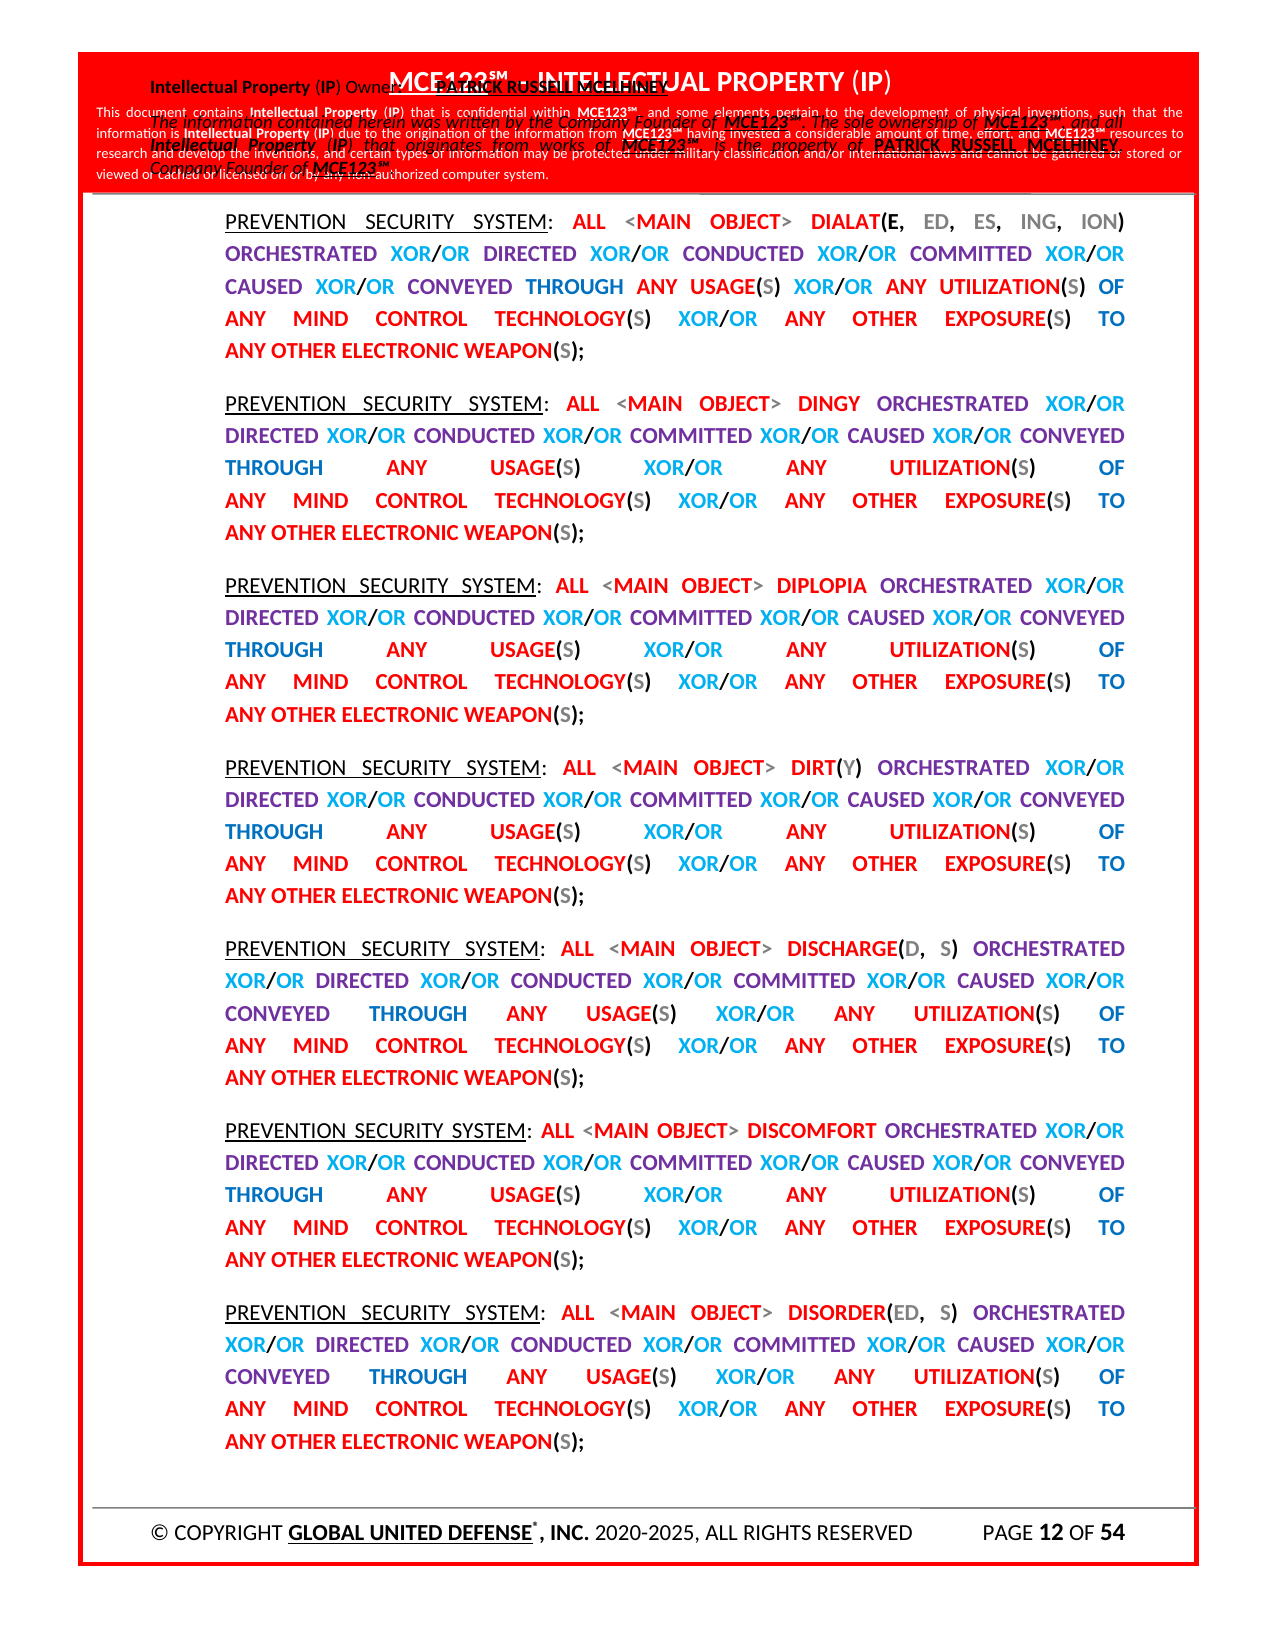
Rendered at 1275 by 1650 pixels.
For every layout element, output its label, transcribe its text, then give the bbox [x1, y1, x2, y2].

text PREVENTION SECURITY SYSTEM: ALL <MAIN OBJECT> DISORDER(ED, S) ORCHESTRATED XOR/OR DIRECTED XOR/OR CONDUCTED XOR/OR COMMITTED XOR/OR CAUSED XOR/OR CONVEYED THROUGH ANY USAGE(S) XOR/OR ANY UTILIZATION(S) OF ANY MIND CONTROL TECHNOLOGY(S) XOR/OR ANY OTHER EXPOSURE(S) TO ANY OTHER ELECTRONIC WEAPON(S); [225, 1298, 1125, 1455]
text PREVENTION SECURITY SYSTEM: ALL <MAIN OBJECT> DIRT(Y) ORCHESTRATED XOR/OR DIRECTED XOR/OR CONDUCTED XOR/OR COMMITTED XOR/OR CAUSED XOR/OR CONVEYED THROUGH ANY USAGE(S) XOR/OR ANY UTILIZATION(S) OF ANY MIND CONTROL TECHNOLOGY(S) XOR/OR ANY OTHER EXPOSURE(S) TO ANY OTHER ELECTRONIC WEAPON(S); [225, 753, 1125, 909]
text PREVENTION SECURITY SYSTEM: ALL <MAIN OBJECT> DISCHARGE(D, S) ORCHESTRATED XOR/OR DIRECTED XOR/OR CONDUCTED XOR/OR COMMITTED XOR/OR CAUSED XOR/OR CONVEYED THROUGH ANY USAGE(S) XOR/OR ANY UTILIZATION(S) OF ANY MIND CONTROL TECHNOLOGY(S) XOR/OR ANY OTHER EXPOSURE(S) TO ANY OTHER ELECTRONIC WEAPON(S); [225, 934, 1125, 1091]
text PREVENTION SECURITY SYSTEM: ALL <MAIN OBJECT> DISCOMFORT ORCHESTRATED XOR/OR DIRECTED XOR/OR CONDUCTED XOR/OR COMMITTED XOR/OR CAUSED XOR/OR CONVEYED THROUGH ANY USAGE(S) XOR/OR ANY UTILIZATION(S) OF ANY MIND CONTROL TECHNOLOGY(S) XOR/OR ANY OTHER EXPOSURE(S) TO ANY OTHER ELECTRONIC WEAPON(S); [225, 1116, 1125, 1273]
text PREVENTION SECURITY SYSTEM: ALL <MAIN OBJECT> DIALAT(E, ED, ES, ING, ION) ORCHESTRATED XOR/OR DIRECTED XOR/OR CONDUCTED XOR/OR COMMITTED XOR/OR CAUSED XOR/OR CONVEYED THROUGH ANY USAGE(S) XOR/OR ANY UTILIZATION(S) OF ANY MIND CONTROL TECHNOLOGY(S) XOR/OR ANY OTHER EXPOSURE(S) TO ANY OTHER ELECTRONIC WEAPON(S); [225, 207, 1125, 364]
text PREVENTION SECURITY SYSTEM: ALL <MAIN OBJECT> DIPLOPIA ORCHESTRATED XOR/OR DIRECTED XOR/OR CONDUCTED XOR/OR COMMITTED XOR/OR CAUSED XOR/OR CONVEYED THROUGH ANY USAGE(S) XOR/OR ANY UTILIZATION(S) OF ANY MIND CONTROL TECHNOLOGY(S) XOR/OR ANY OTHER EXPOSURE(S) TO ANY OTHER ELECTRONIC WEAPON(S); [225, 571, 1125, 728]
text PREVENTION SECURITY SYSTEM: ALL <MAIN OBJECT> DINGY ORCHESTRATED XOR/OR DIRECTED XOR/OR CONDUCTED XOR/OR COMMITTED XOR/OR CAUSED XOR/OR CONVEYED THROUGH ANY USAGE(S) XOR/OR ANY UTILIZATION(S) OF ANY MIND CONTROL TECHNOLOGY(S) XOR/OR ANY OTHER EXPOSURE(S) TO ANY OTHER ELECTRONIC WEAPON(S); [225, 389, 1125, 546]
